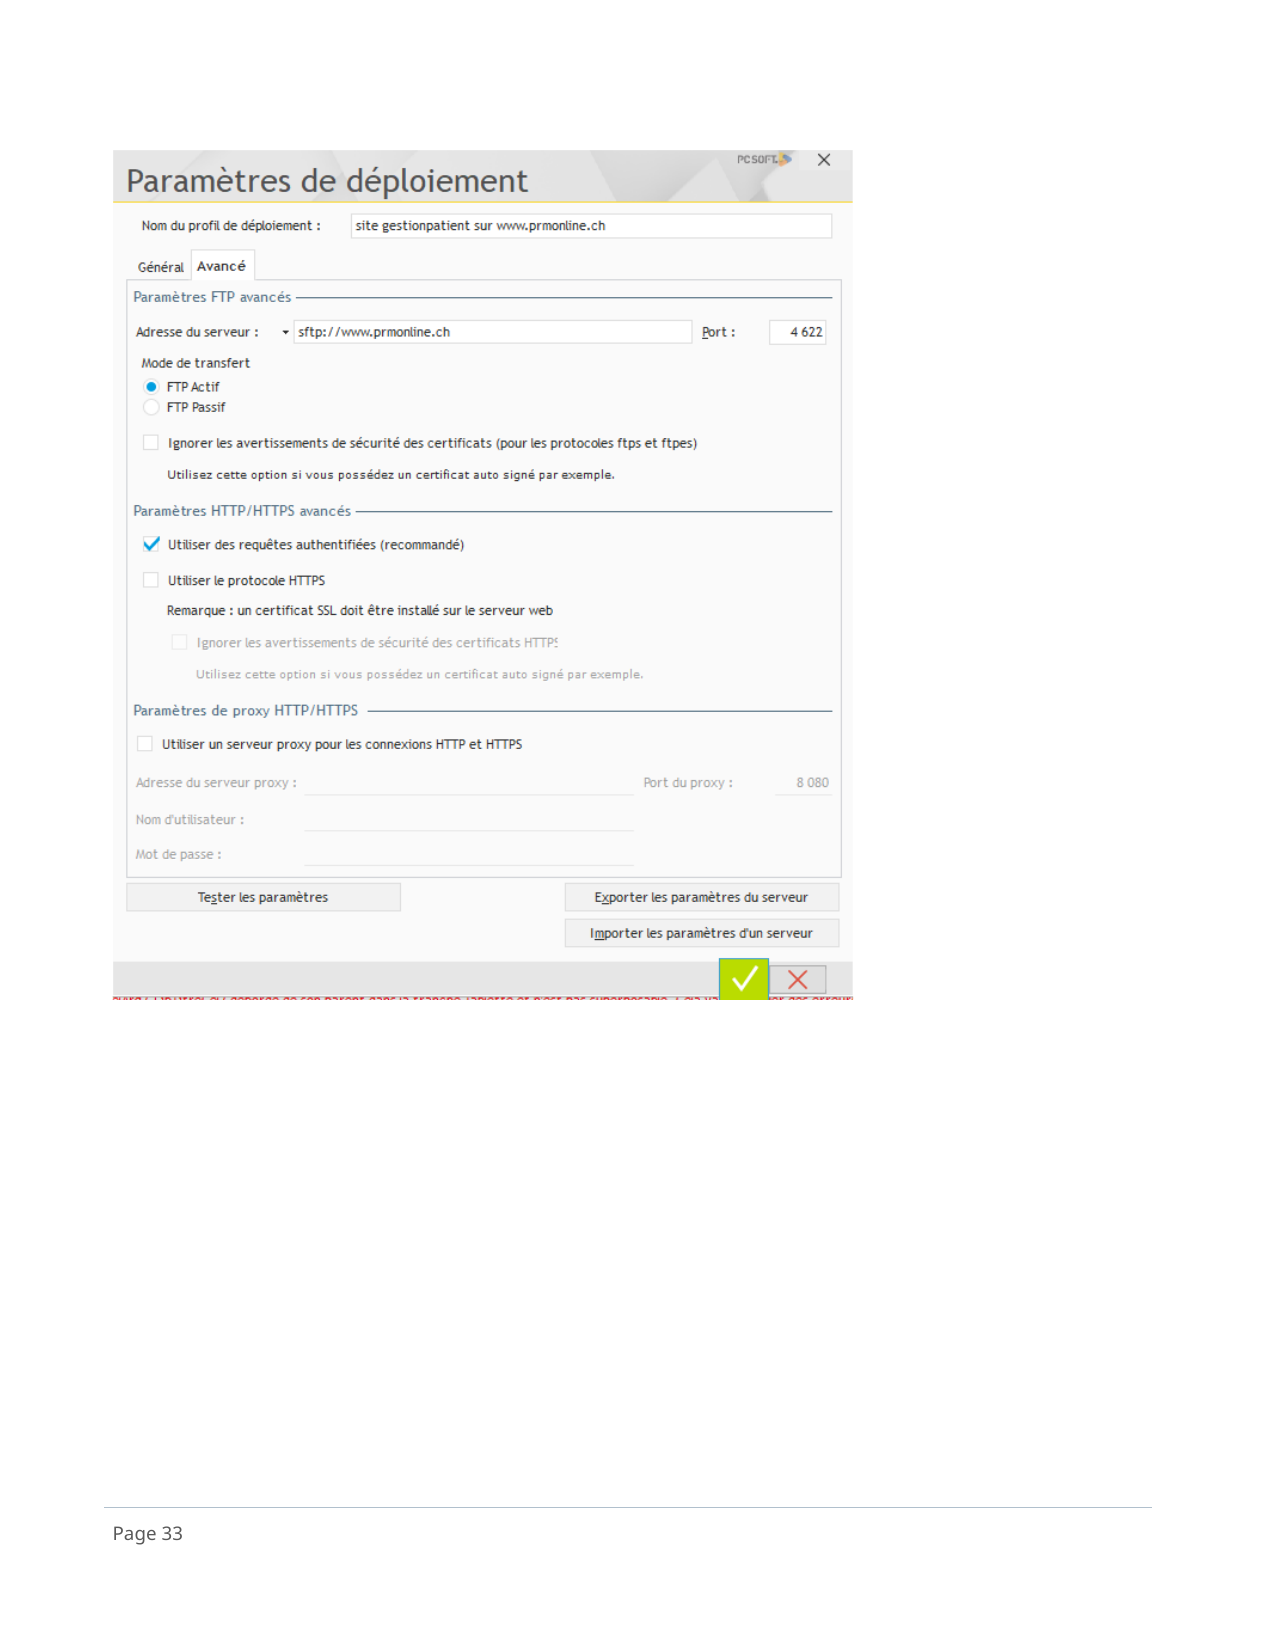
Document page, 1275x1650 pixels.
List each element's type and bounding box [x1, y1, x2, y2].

picture [112, 150, 854, 1000]
